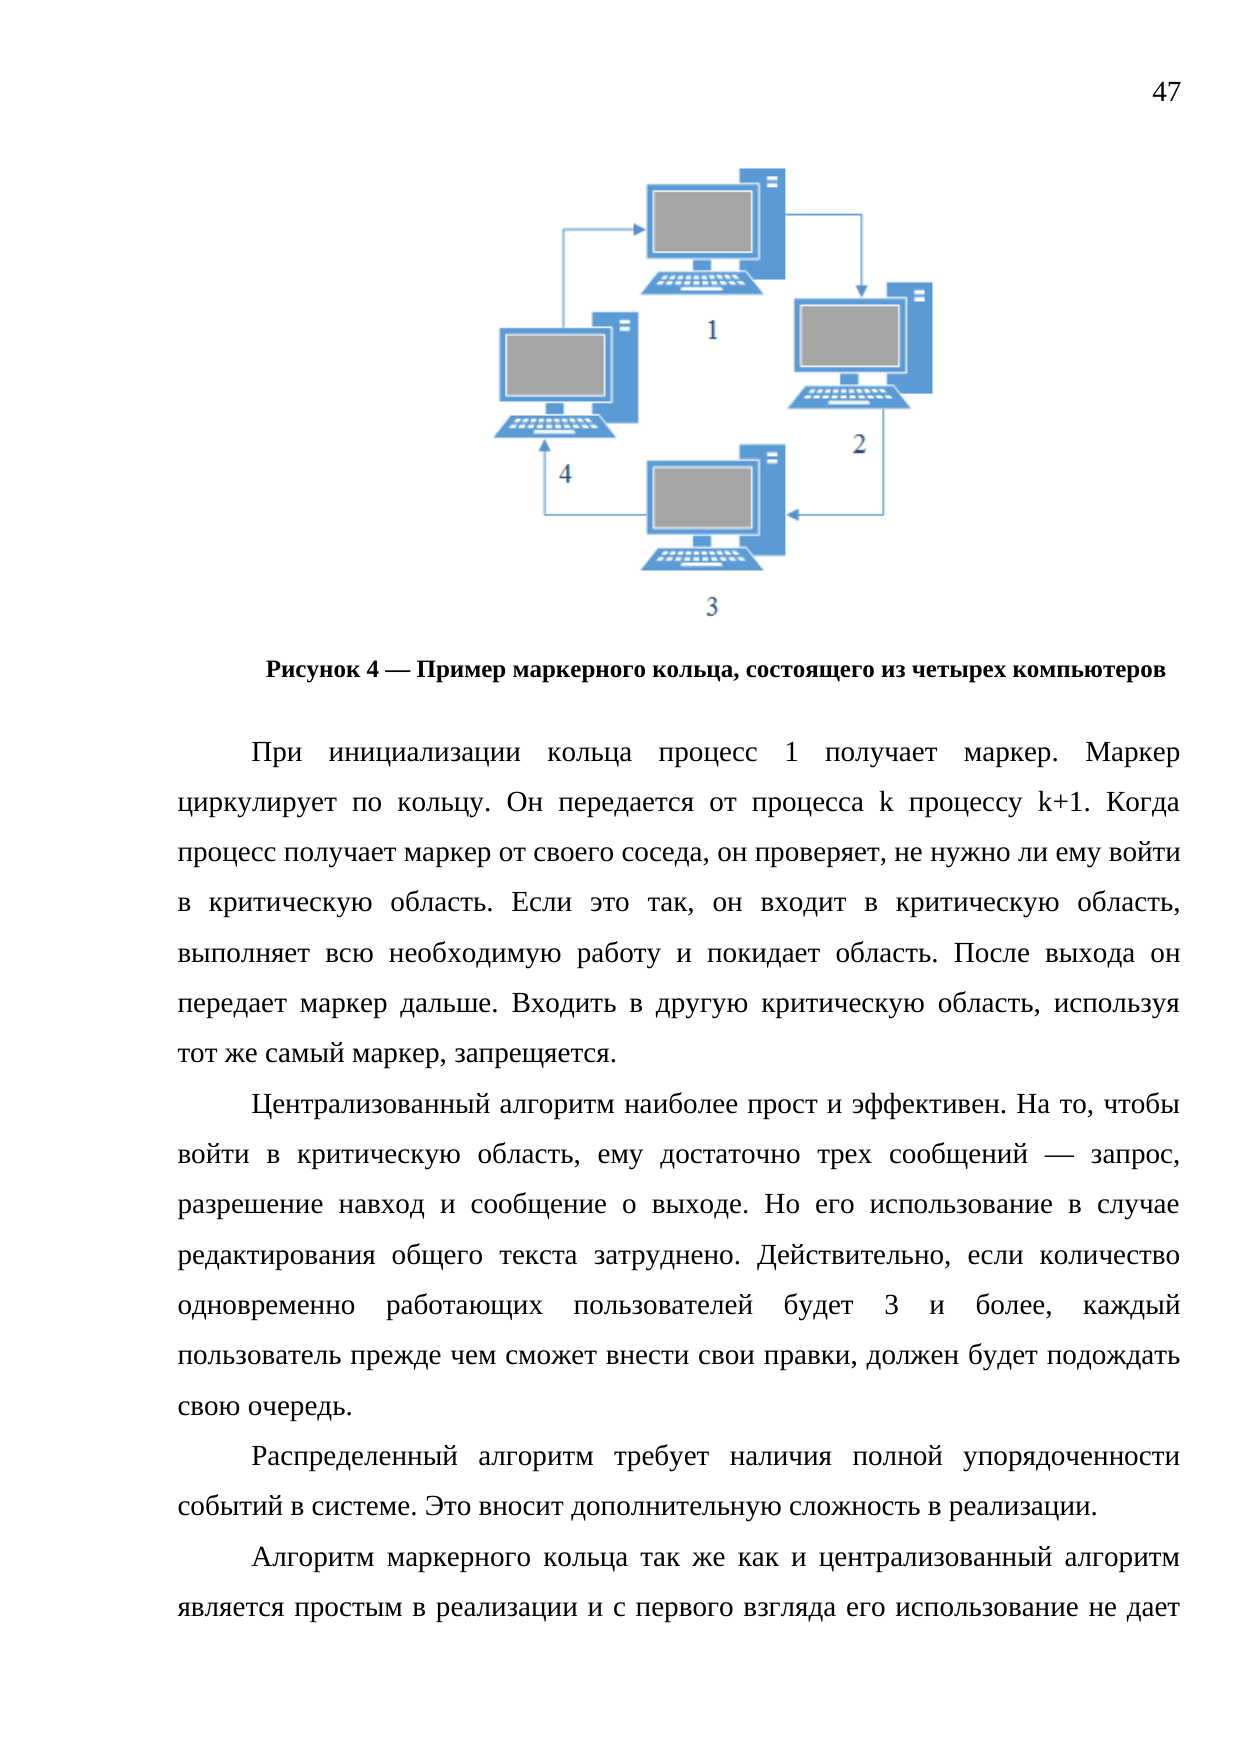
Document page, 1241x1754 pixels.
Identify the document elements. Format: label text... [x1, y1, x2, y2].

picture [490, 141, 942, 638]
text Рисунок 4 — Пример маркерного кольца, состоящего из четырех компьютеров [177, 654, 1181, 683]
text При инициализации кольца процесс 1 получает маркер. Маркер циркулирует по кольцу. Он передается от процесса k процессу k+1. Когда процесс получает маркер от своего соседа, он проверяет, не нужно ли ему войти в критическую область. Если это так, он входит в критическую область, выполняет всю необ­ходимую работу и покидает область. После выхода он передает маркер дальше. Входить в другую критическую область, используя тот же самый маркер, запрещяется. [177, 734, 1181, 1069]
text Централизованный алгоритм наиболее прост и эффективен. На то, чтобы войти в критическую область, ему достаточно трех сообщений ― запрос, разрешение навход и сообщение о выходе. Но его использование в случае редактирования общего текста затруднено. Действительно, если количество одновременно работающих пользователей будет 3 и более, каждый пользователь прежде чем сможет внести свои правки, должен будет подождать свою очередь. [177, 1086, 1181, 1421]
text Распределенный алгоритм требует наличия полной упорядоченности событий в системе. Это вносит дополнительную сложность в реализации. [177, 1438, 1181, 1522]
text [177, 1539, 1181, 1622]
